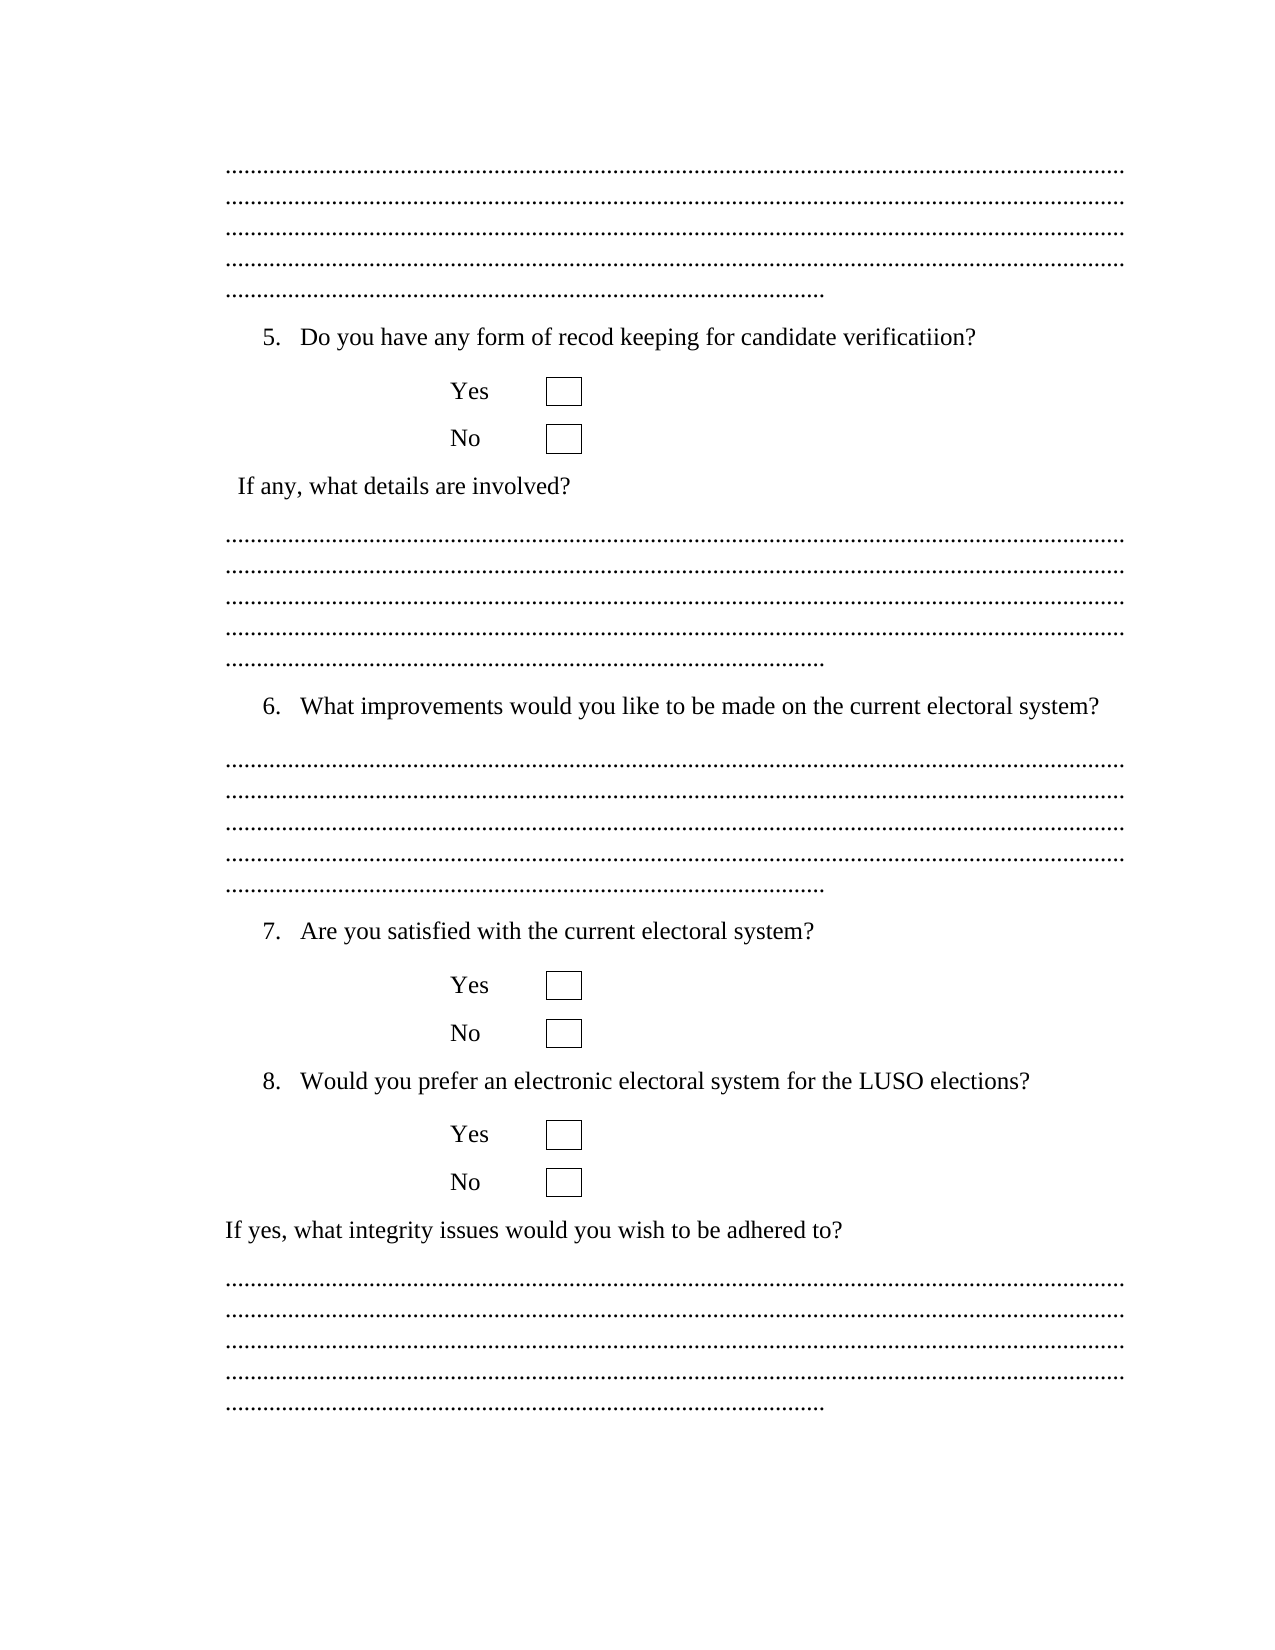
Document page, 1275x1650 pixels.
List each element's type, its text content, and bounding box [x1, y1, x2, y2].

text Yes [225, 970, 1125, 999]
list Would you prefer an electronic electoral system for the LUSO elections? [262, 1066, 1125, 1094]
list Are you satisfied with the current electoral system? [262, 916, 1125, 945]
text No [225, 423, 1125, 452]
text Yes [225, 376, 1125, 404]
list What improvements would you like to be made on the current electoral system? [262, 691, 1125, 719]
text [225, 150, 1125, 303]
text No [225, 1167, 1125, 1196]
list Do you have any form of recod keeping for candidate verificatiion? [262, 322, 1125, 351]
text No [225, 1018, 1125, 1047]
text If yes, what integrity issues would you wish to be adhered to? [225, 1215, 1125, 1244]
text Yes [225, 1119, 1125, 1148]
text If any, what details are involved? [225, 471, 1125, 500]
